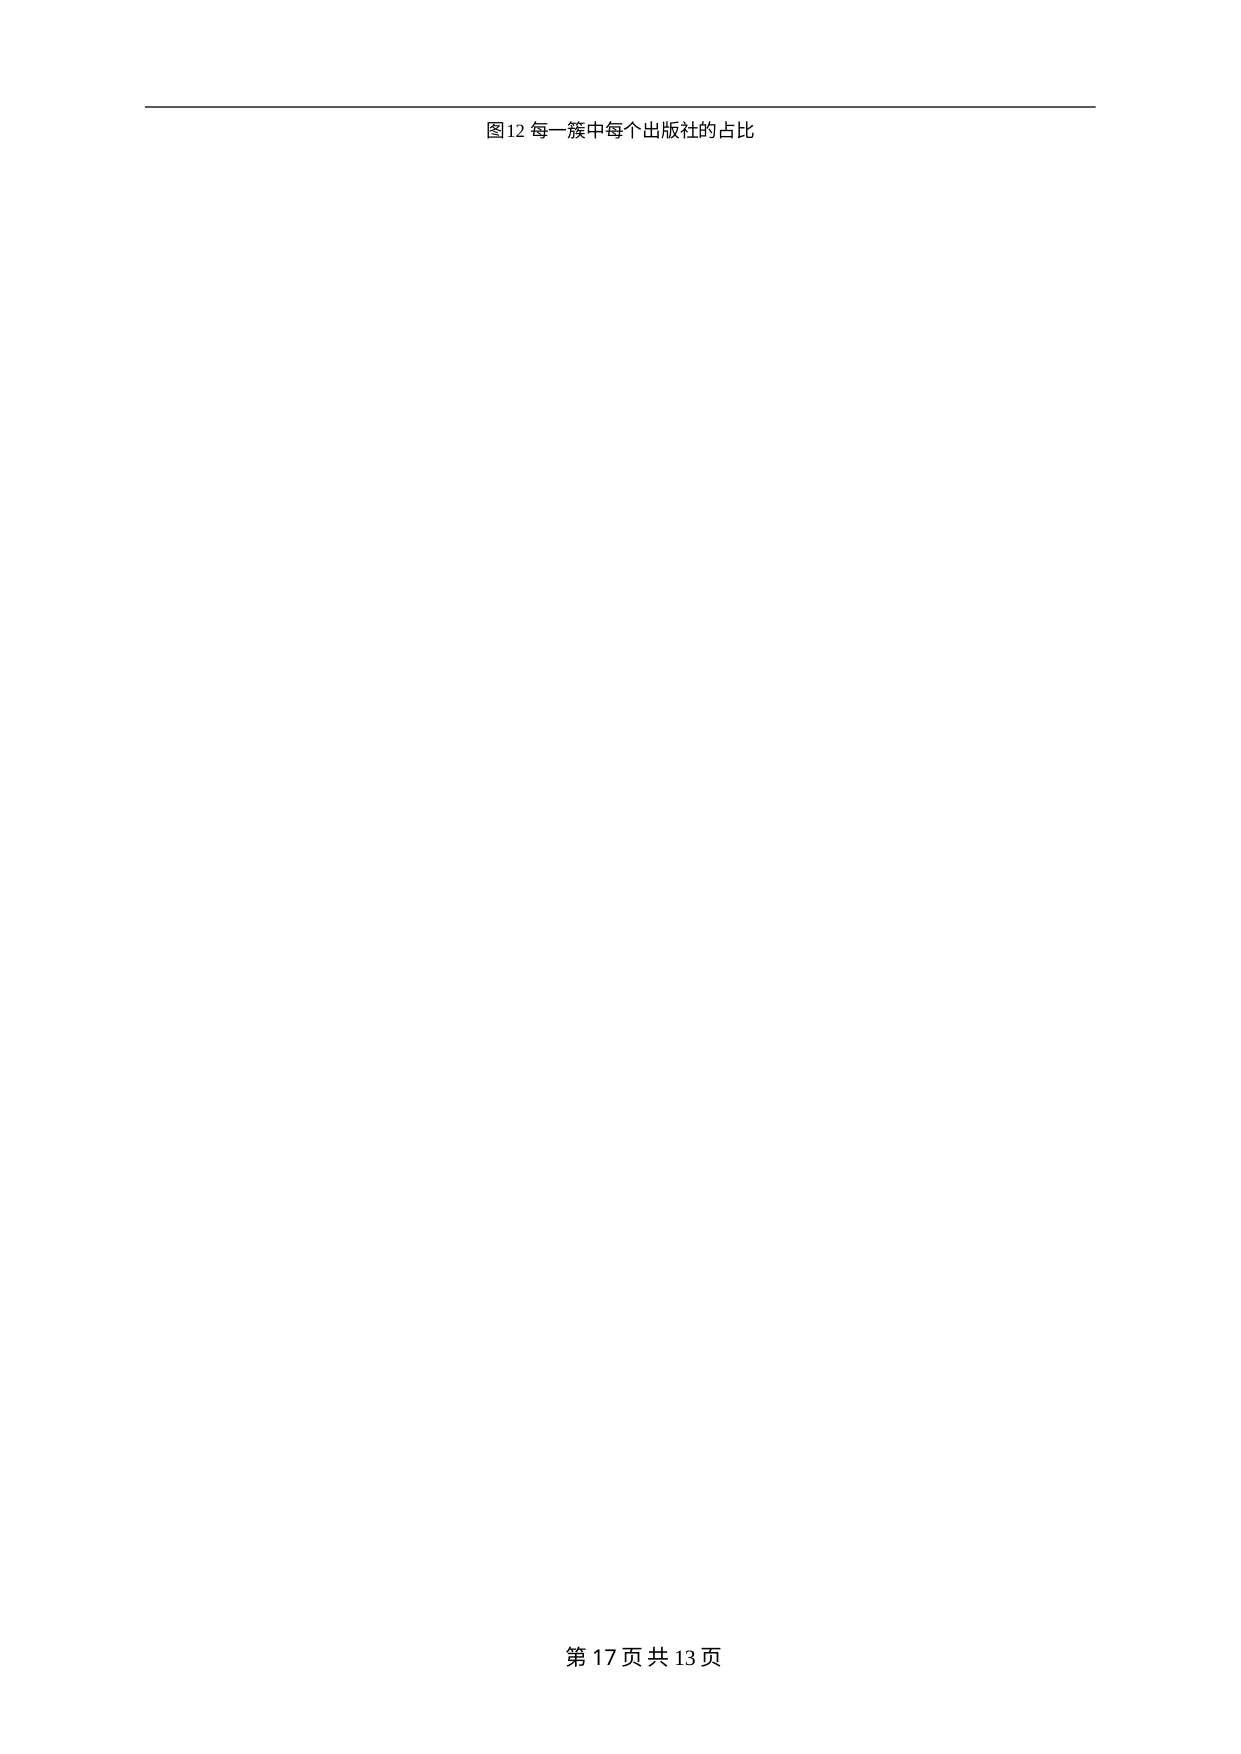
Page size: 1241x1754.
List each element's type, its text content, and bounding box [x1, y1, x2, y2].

text 图 12 每一簇中每个出版社的占比 [121, 115, 1119, 142]
